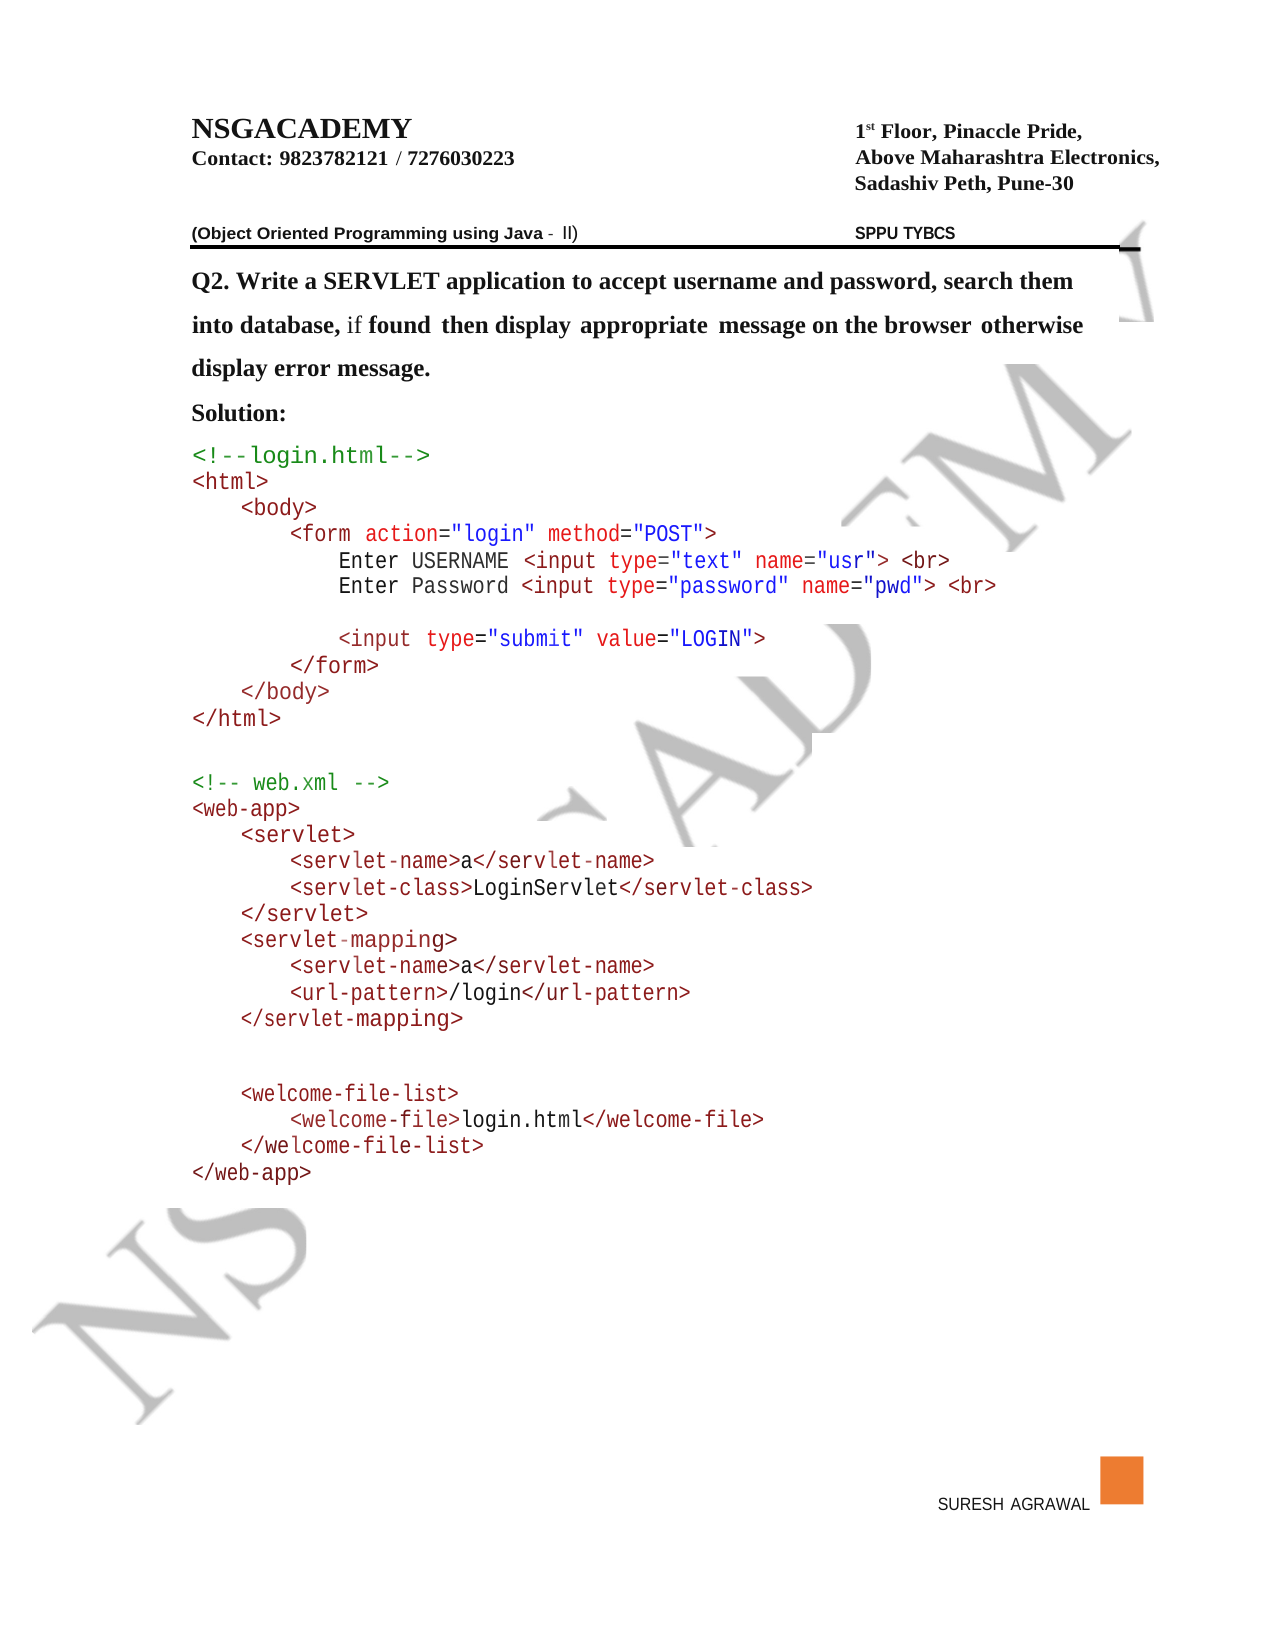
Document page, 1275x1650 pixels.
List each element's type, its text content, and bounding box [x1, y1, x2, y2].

text </web-app> [192, 1159, 1204, 1185]
text <url-pattern>/login</url-pattern> [290, 979, 1204, 1005]
text <servlet-name>a</servlet-name> [290, 848, 1204, 874]
picture [1119, 219, 1154, 322]
text <web-app> [192, 796, 1204, 822]
text </servlet-mapping> [241, 1005, 1204, 1032]
text <form action="login" method="POST"> [290, 521, 1204, 547]
text <servlet> [241, 822, 1204, 848]
picture [32, 1208, 307, 1425]
picture [1005, 547, 1132, 552]
text <welcome-file>login.html</welcome-file> [290, 1106, 1204, 1132]
text <input type="submit" value="LOGIN"> [338, 625, 1204, 652]
text </html> [192, 705, 1204, 731]
text </servlet> [241, 901, 1204, 927]
picture [841, 364, 1132, 442]
text display error message. Solution: [191, 353, 478, 427]
text </body> [241, 679, 1204, 705]
text <body> [241, 495, 1204, 521]
picture [633, 731, 872, 769]
text <html> [192, 469, 1204, 495]
picture [536, 786, 607, 821]
text Enter USERNAME <input type="text" name="usr"> <br> Enter Password <input type="password" name="pwd"> <br> [338, 547, 1005, 600]
text <servlet-mapping> [241, 927, 1204, 953]
text <!--login.html--> [192, 442, 1204, 469]
text <welcome-file-list> [241, 1080, 1204, 1106]
text <!-- web.xml --> [192, 769, 1204, 796]
text <servlet-class>LoginServlet</servlet-class> [290, 874, 1204, 901]
text </welcome-file-list> [241, 1132, 1204, 1159]
text <servlet-name>a</servlet-name> [290, 953, 1204, 979]
text </form> [290, 652, 1204, 679]
